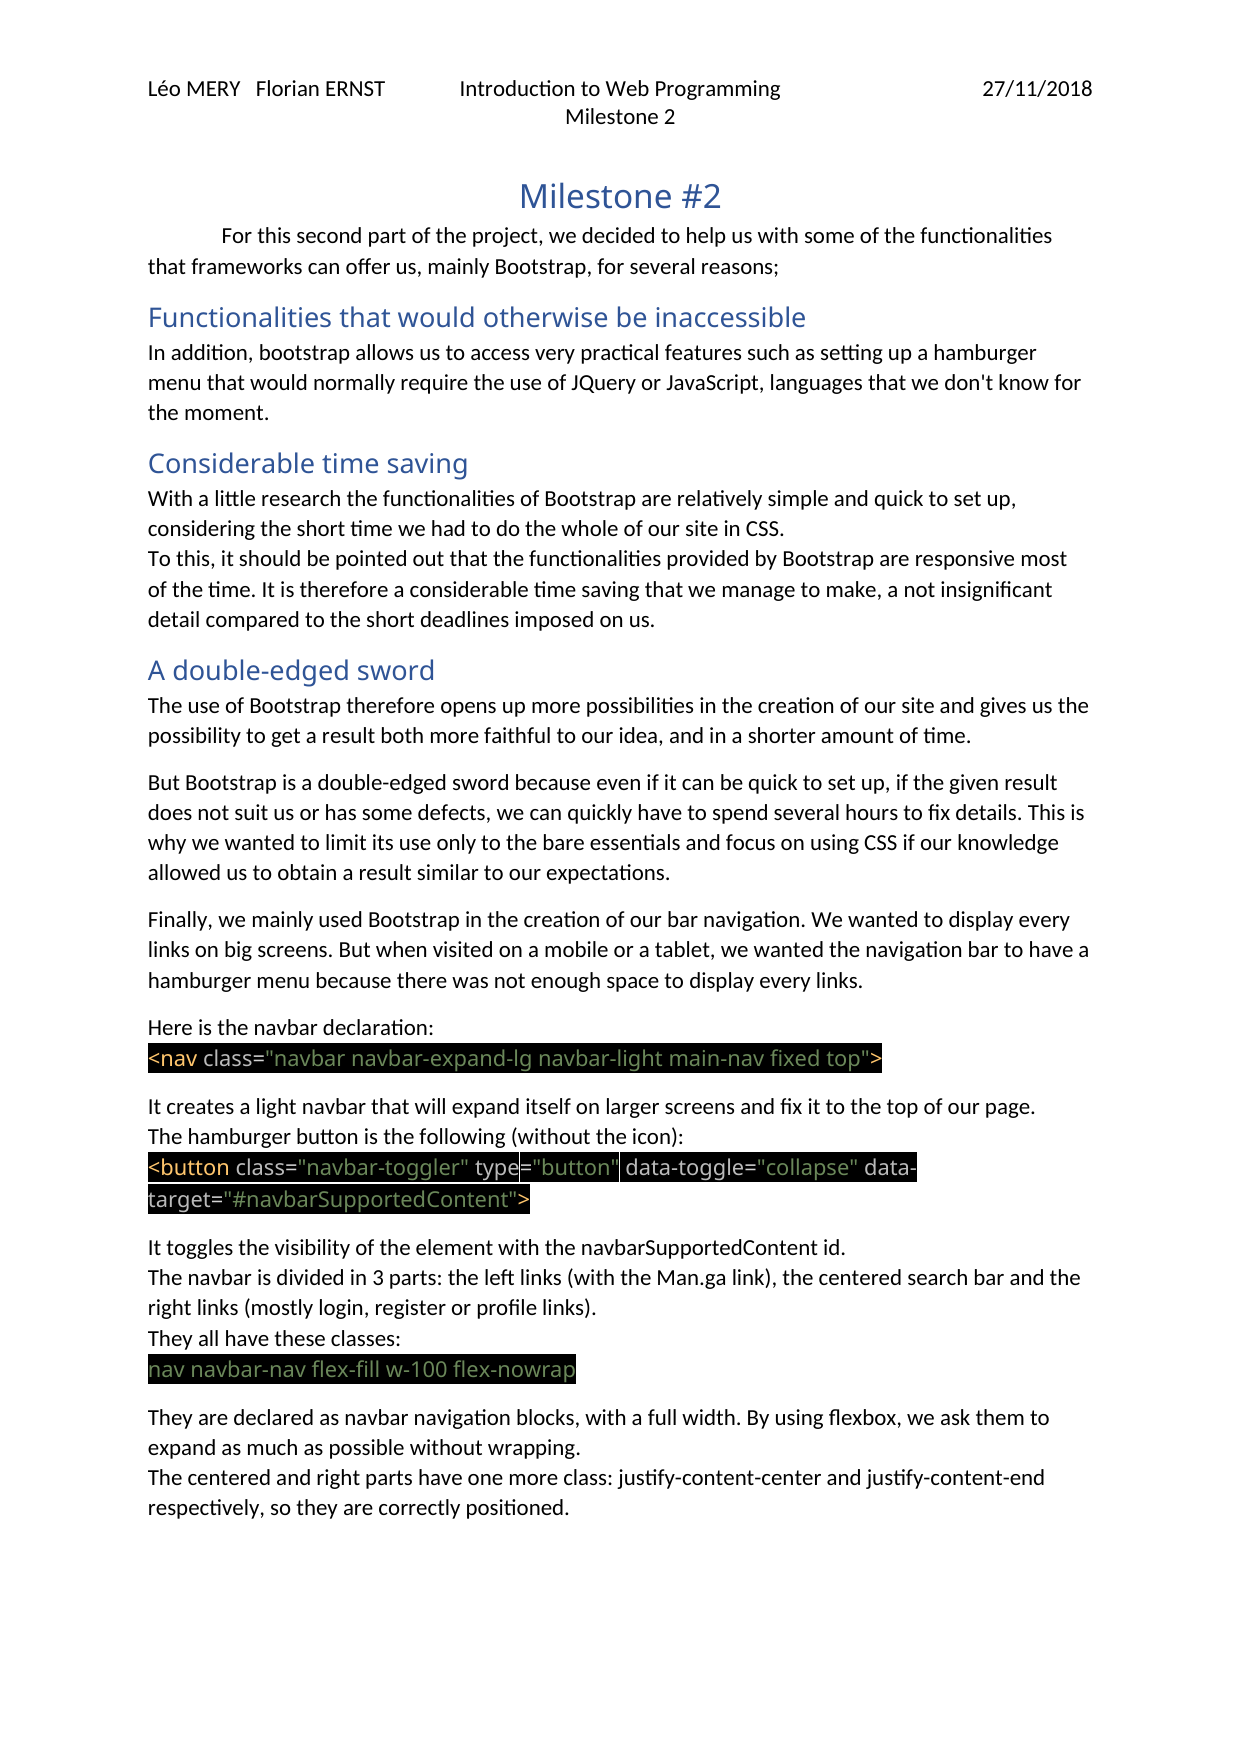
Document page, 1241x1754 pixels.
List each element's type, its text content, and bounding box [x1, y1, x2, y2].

text For this second part of the project, we decided to help us with some of the functionalities that frameworks can offer us, mainly Bootstrap, for several reasons; [148, 222, 1093, 280]
text Finally, we mainly used Bootstrap in the creation of our bar navigation. We wanted to display every links on big screens. But when visited on a mobile or a tablet, we wanted the navigation bar to have a hamburger menu because there was not enough space to display every links. [148, 905, 1093, 994]
text They are declared as navbar navigation blocks, with a full width. By using flexbox, we ask them to expand as much as possible without wrapping. The centered and right parts have one more class: justify-content-center and justify-content-end respectively, so they are correctly positioned. [148, 1403, 1093, 1521]
text It toggles the visibility of the element with the navbarSupportedContent id. The navbar is divided in 3 parts: the left links (with the Man.ga link), the centered search bar and the right links (mostly login, register or profile links). They all have these classes: nav navbar-nav flex-fill w-100 flex-nowrap [148, 1233, 1093, 1384]
subtitle Milestone #2 [148, 173, 1093, 218]
text A double-edged sword The use of Bootstrap therefore opens up more possibilities in the creation of our site and gives us the possibility to get a result both more faithful to our idea, and in a shorter amount of time. [148, 652, 1093, 749]
text But Bootstrap is a double-edged sword because even if it can be quick to set up, if the given result does not suit us or has some defects, we can quickly have to spend several hours to fix details. This is why we wanted to limit its use only to the bare essentials and focus on using CSS if our knowledge allowed us to obtain a result similar to our expectations. [148, 768, 1093, 887]
text It creates a light navbar that will expand itself on larger screens and fix it to the top of our page. The hamburger button is the following (without the icon): <button class="navbar-toggler" type="button" data-toggle="collapse" data-target="#navbarSupportedContent"> [148, 1092, 1093, 1214]
text Considerable time saving With a little research the functionalities of Bootstrap are relatively simple and quick to set up, considering the short time we had to do the whole of our site in CSS. To this, it should be pointed out that the functionalities provided by Bootstrap are responsive most of the time. It is therefore a considerable time saving that we manage to make, a not insignificant detail compared to the short deadlines imposed on us. [148, 445, 1093, 633]
text Here is the navbar declaration: <nav class="navbar navbar-expand-lg navbar-light main-nav fixed top"> [148, 1013, 1093, 1073]
text Functionalities that would otherwise be inaccessible In addition, bootstrap allows us to access very practical features such as setting up a hamburger menu that would normally require the use of JQuery or JavaScript, languages that we don't know for the moment. [148, 299, 1093, 426]
